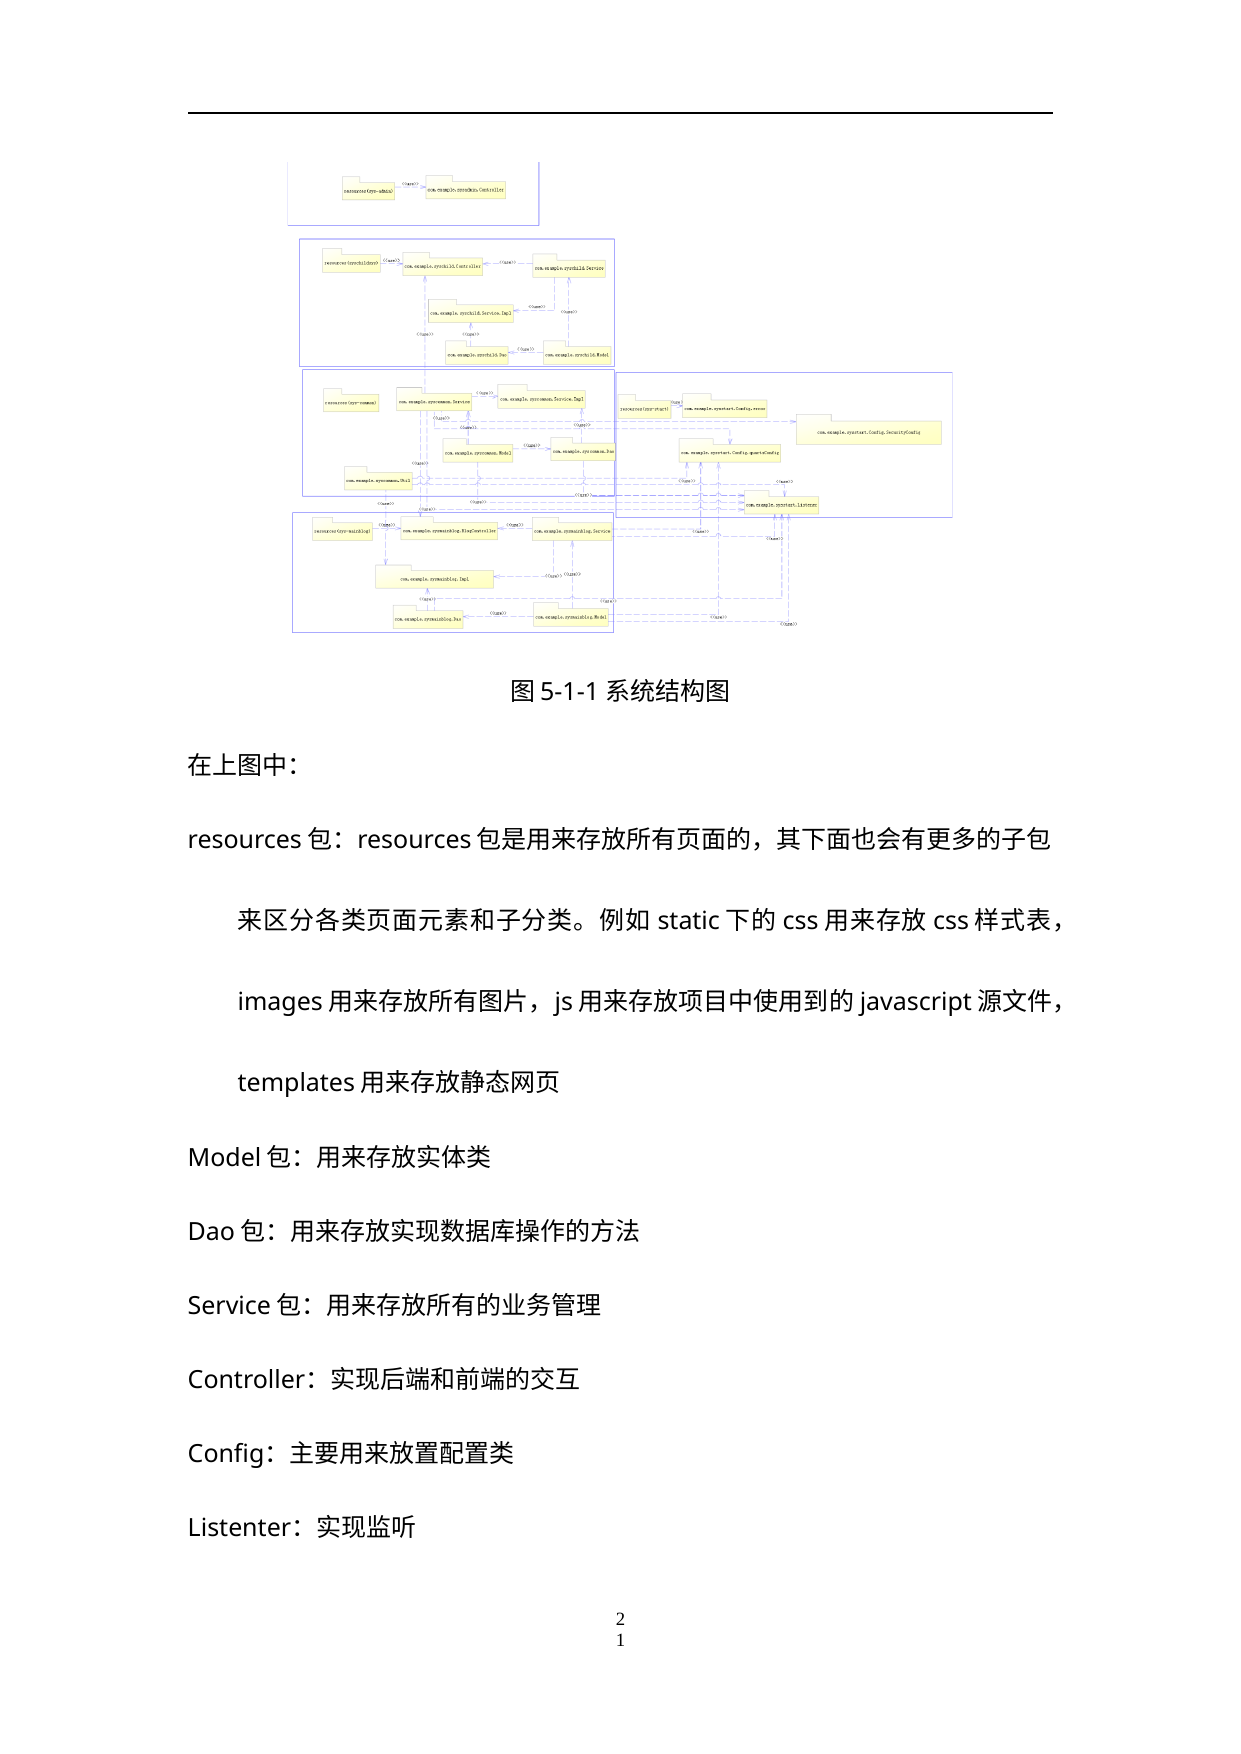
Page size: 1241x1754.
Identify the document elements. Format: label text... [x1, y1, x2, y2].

text resources包：resources包是用来存放所有页面的，其下面也会有更多的子包来区分各类页面元素和子分类。例如static下的css用来存放css样式表，images用来存放所有图片，js用来存放项目中使用到的javascript源文件，templates用来存放静态网页 [187, 805, 1053, 1113]
text 图5-1-1 系统结构图 [187, 657, 1053, 722]
text Listenter：实现监听 [187, 1493, 1053, 1558]
text Model包：用来存放实体类 [187, 1123, 1053, 1188]
text Config：主要用来放置配置类 [187, 1419, 1053, 1484]
text Service包：用来存放所有的业务管理 [187, 1271, 1053, 1336]
text 在上图中： [187, 731, 1053, 796]
picture [287, 162, 953, 633]
text Dao包：用来存放实现数据库操作的方法 [187, 1197, 1053, 1262]
text Controller：实现后端和前端的交互 [187, 1345, 1053, 1410]
